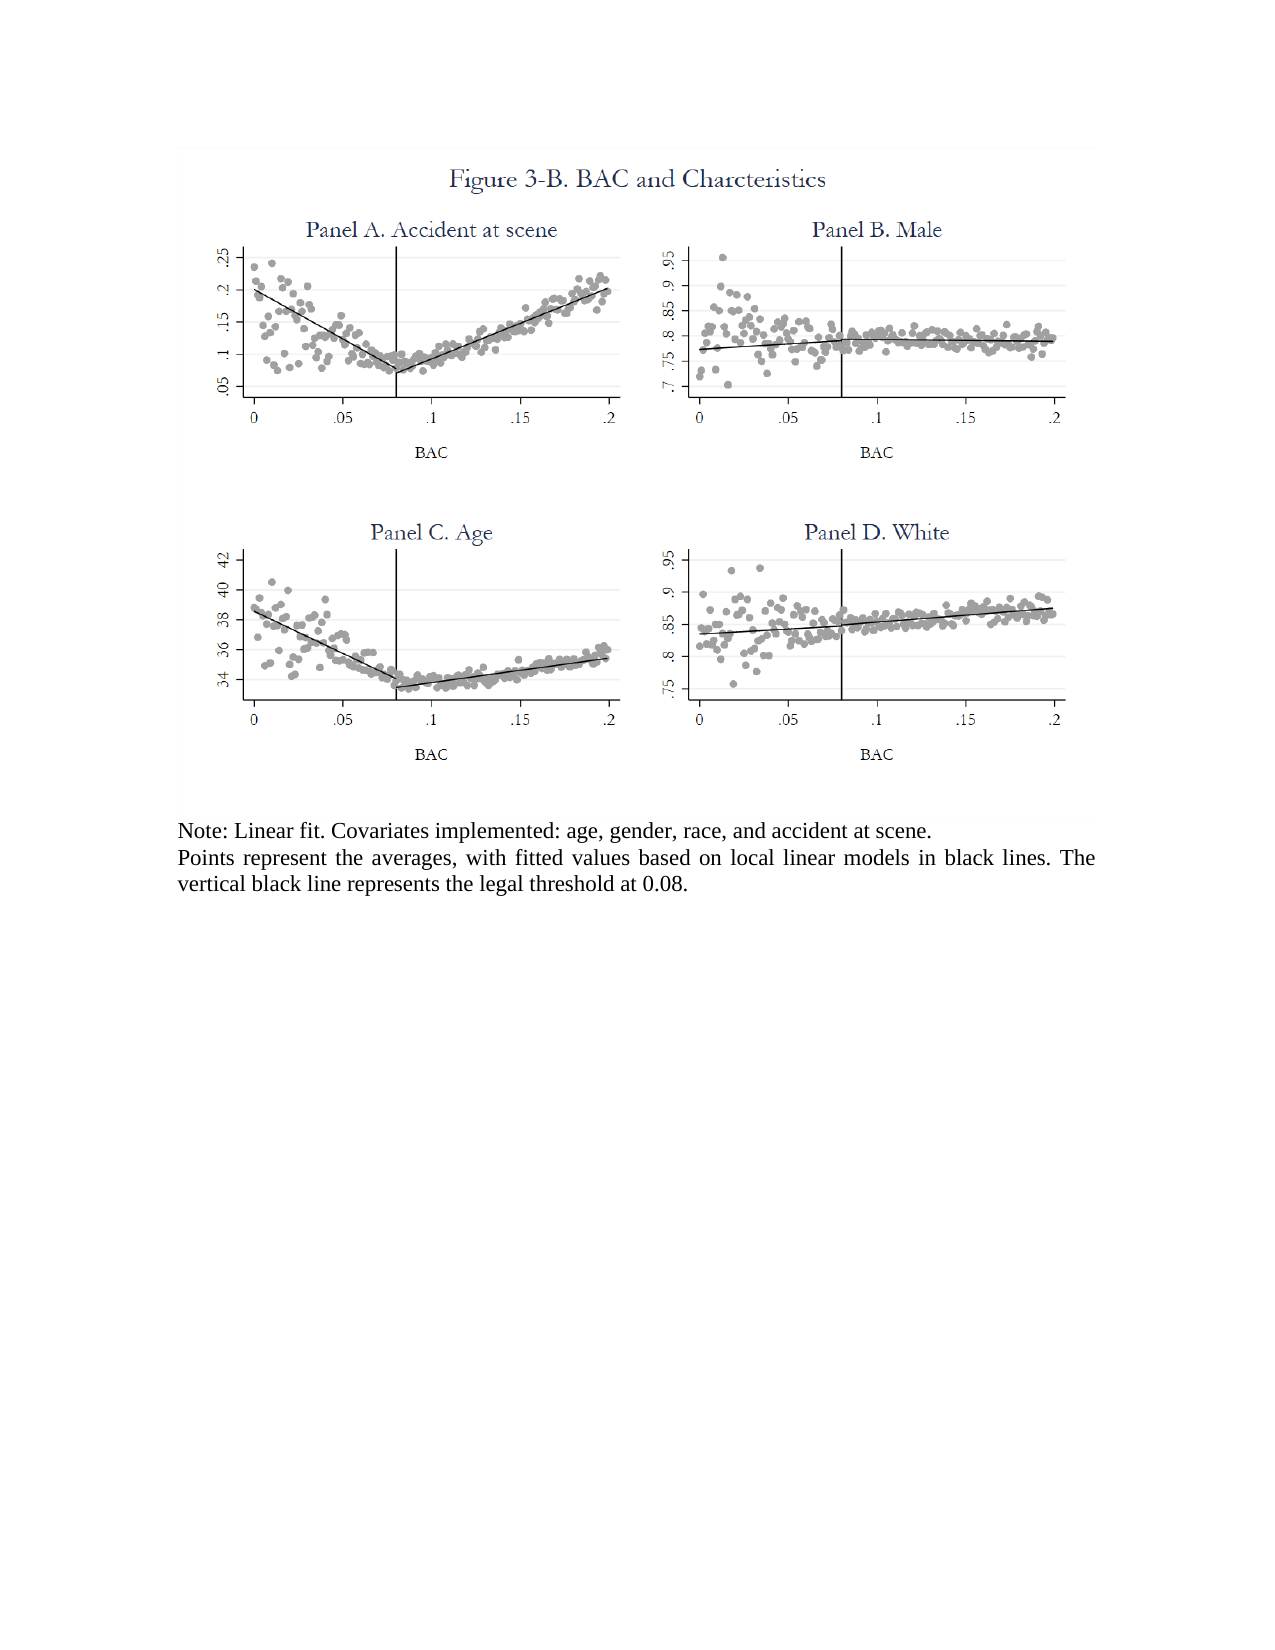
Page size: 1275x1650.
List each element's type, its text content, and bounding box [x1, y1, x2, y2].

text Points represent the averages, with fitted values based on local linear models in black lines. The vertical black line represents the legal threshold at 0.08. [177, 844, 1098, 896]
picture [177, 147, 1098, 818]
text Note: Linear fit. Covariates implemented: age, gender, race, and accident at scene. [177, 818, 1098, 844]
